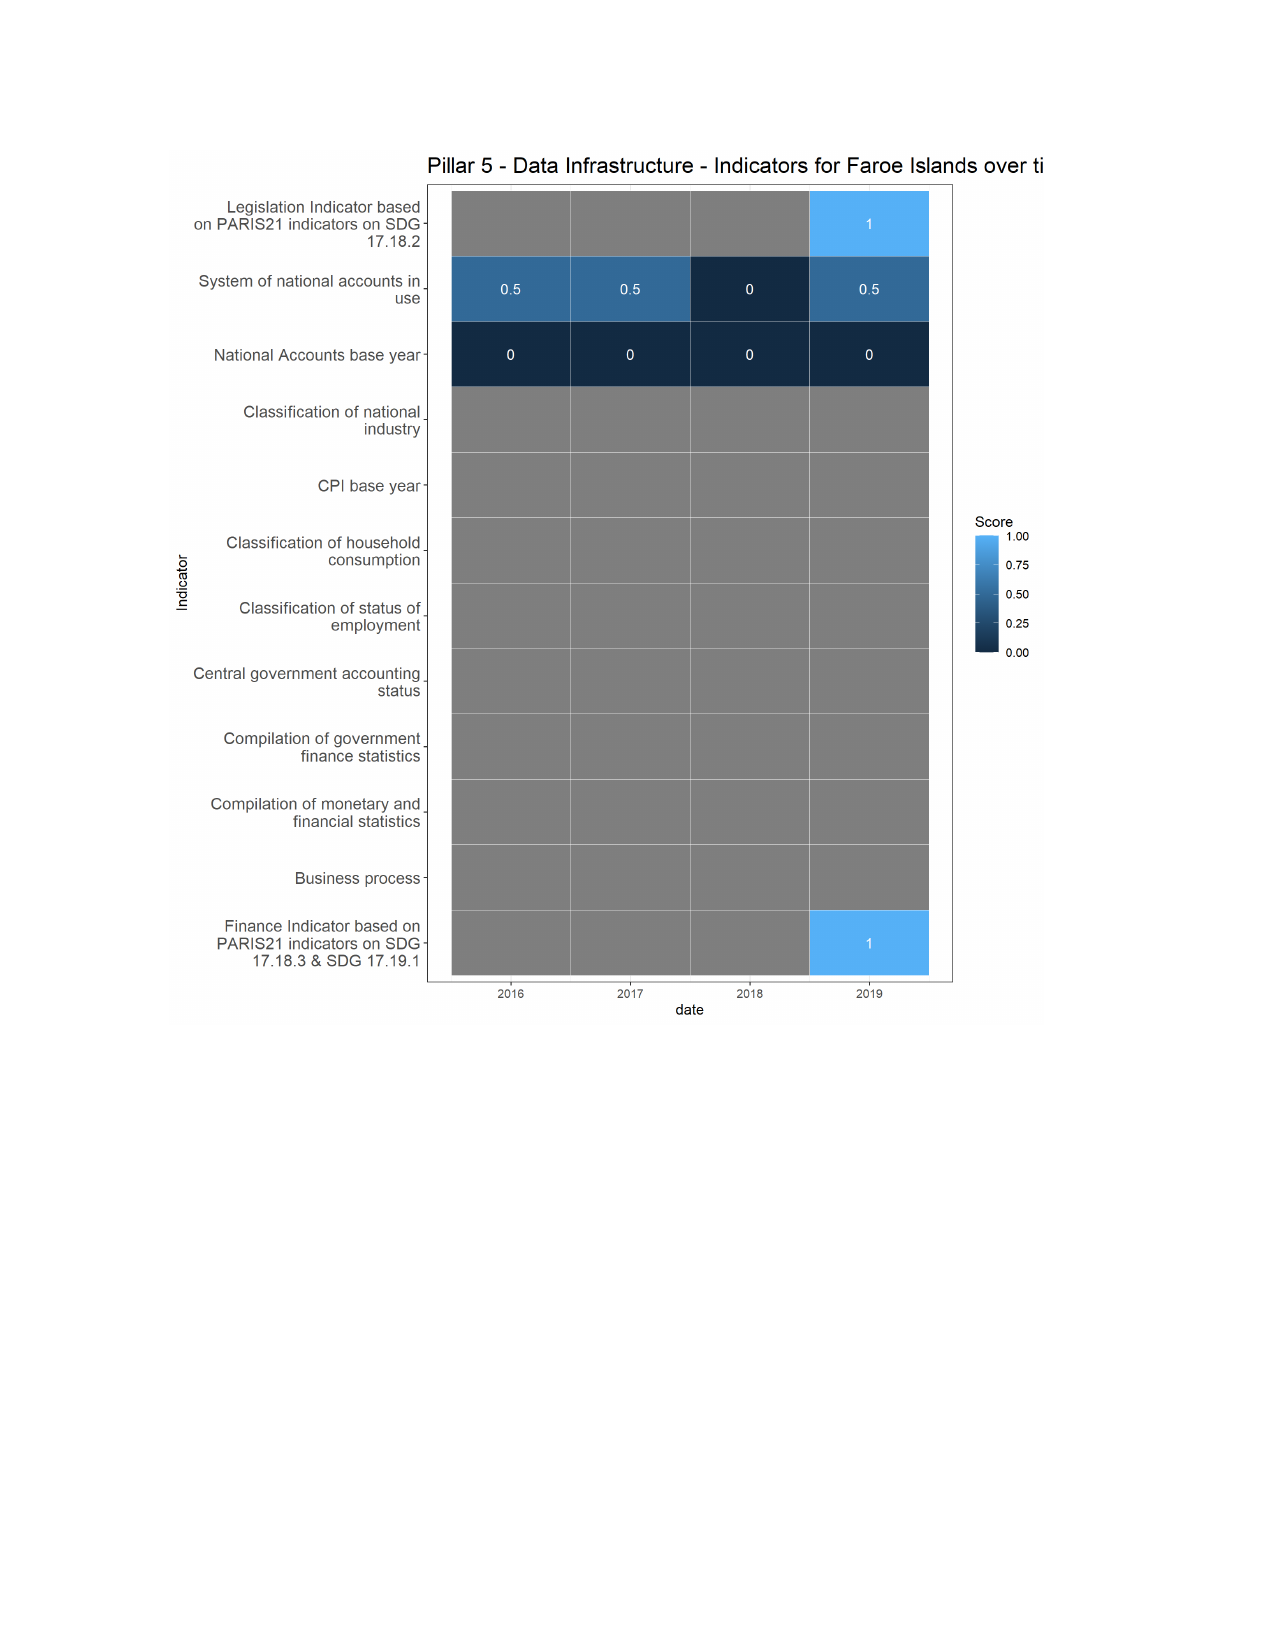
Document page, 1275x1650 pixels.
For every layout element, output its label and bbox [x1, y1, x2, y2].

picture [168, 150, 1044, 1025]
